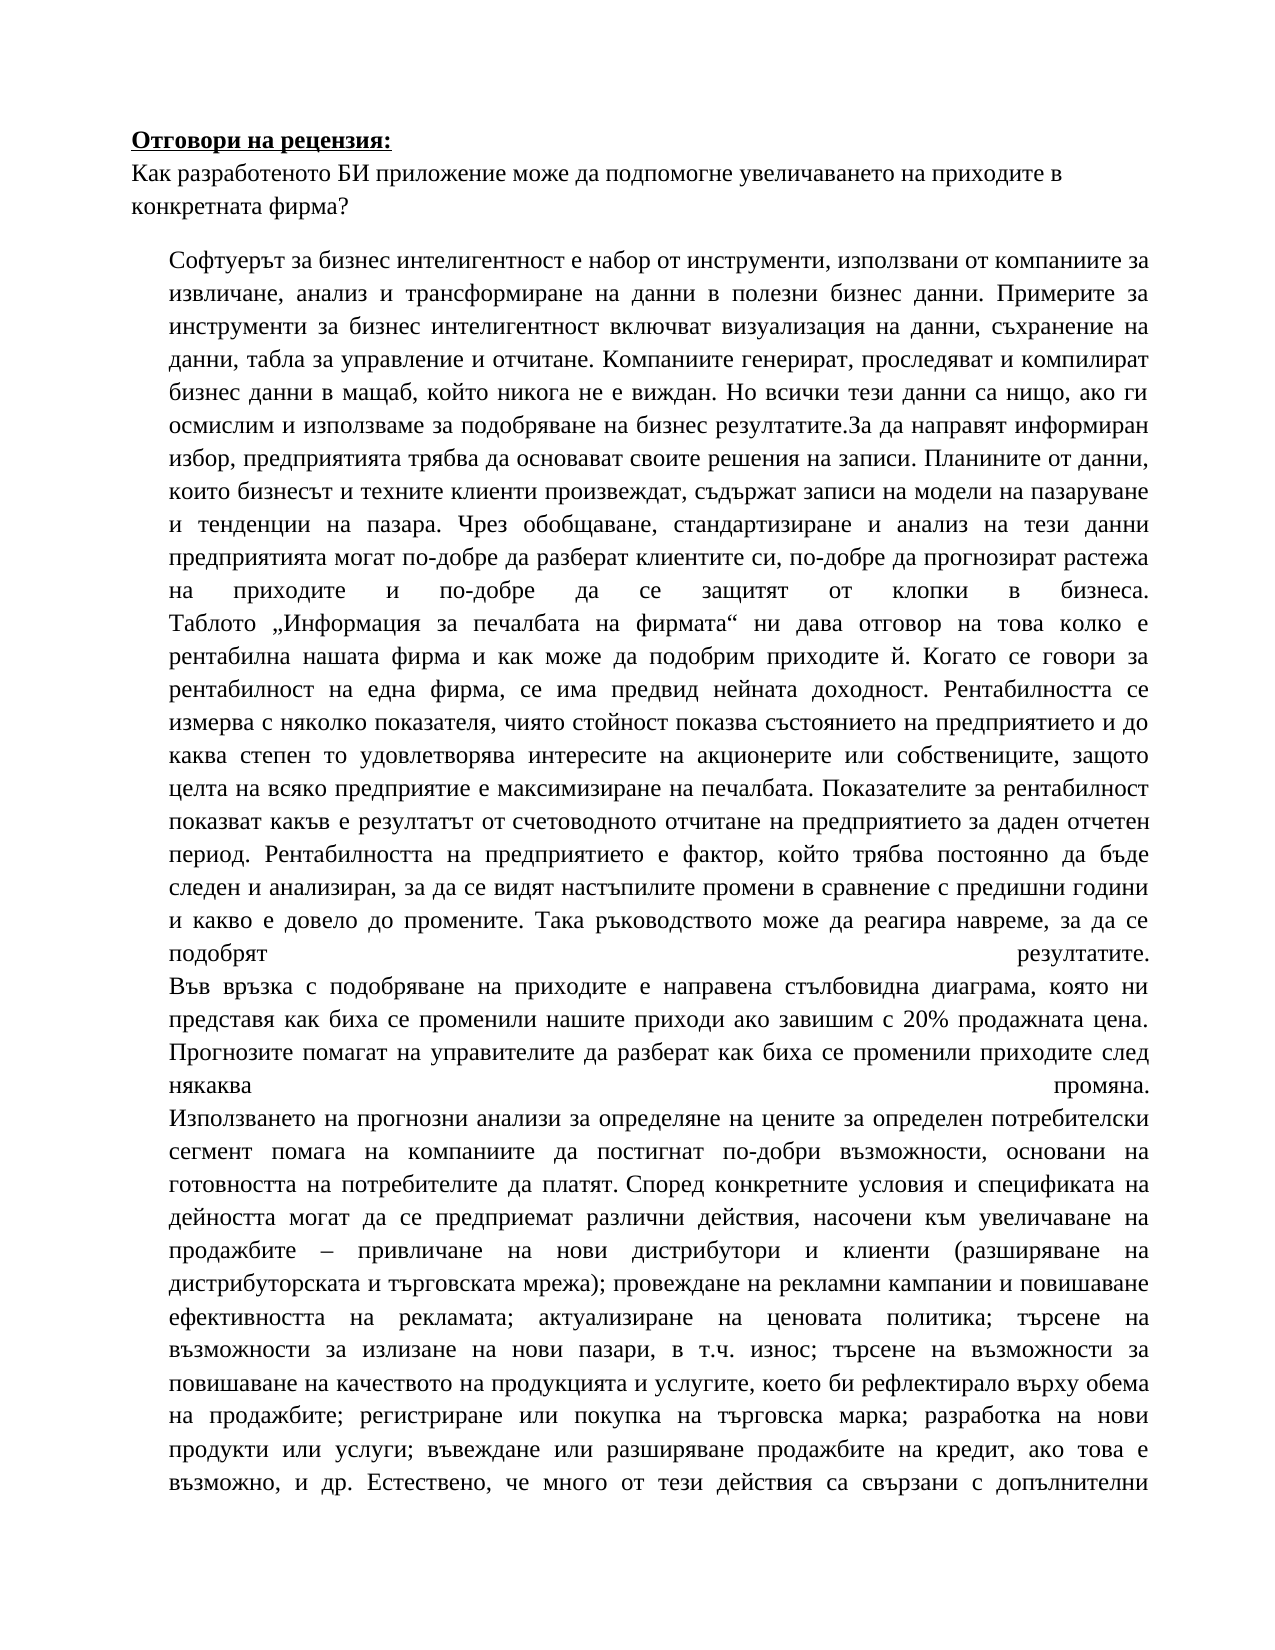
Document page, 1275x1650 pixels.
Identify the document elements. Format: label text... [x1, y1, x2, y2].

text Отговори на рецензия: Как разработеното БИ приложение може да подпомогне увеличаването на приходите в конкретната фирма? [131, 125, 1150, 220]
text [169, 245, 1150, 1495]
